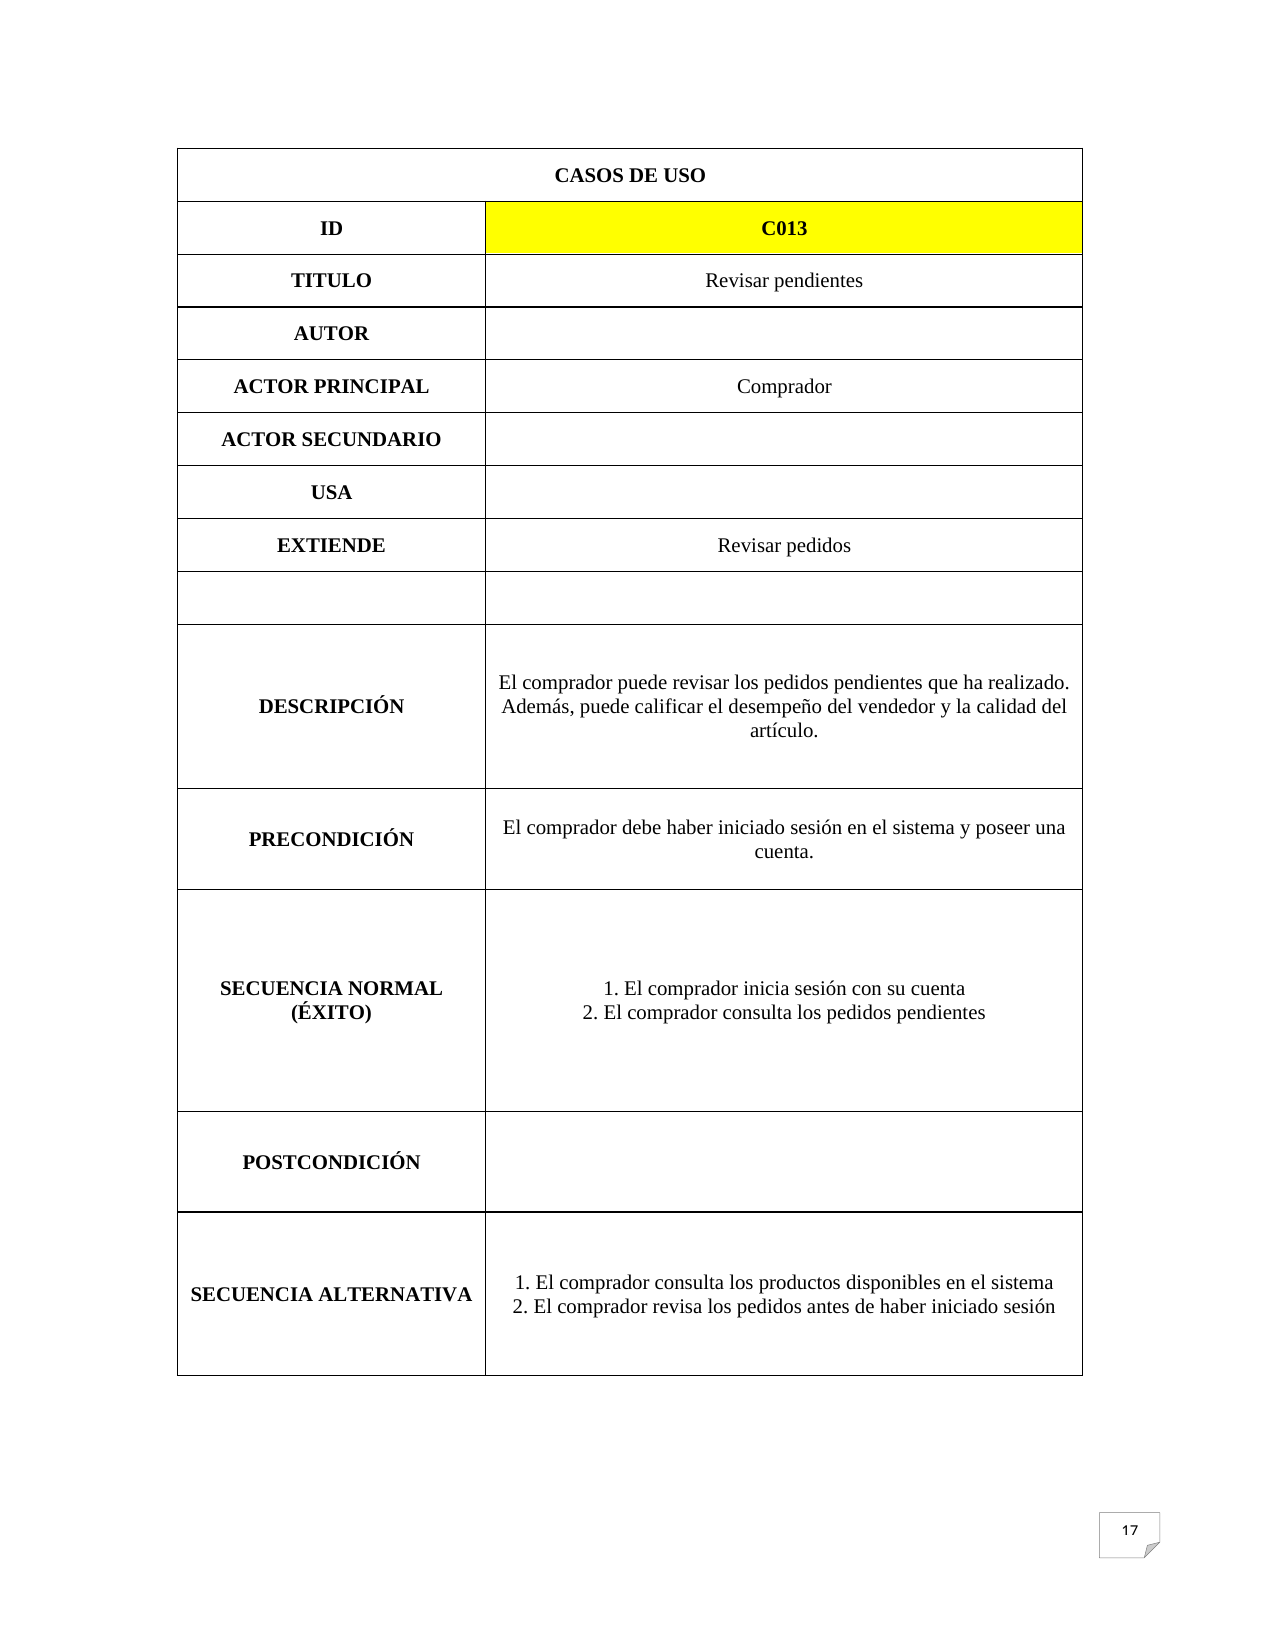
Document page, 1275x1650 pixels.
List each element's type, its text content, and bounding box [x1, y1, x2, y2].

table_cell [486, 572, 1082, 624]
table_cell SECUENCIA NORMAL (ÉXITO) [178, 890, 485, 1111]
table_cell EXTIENDE [178, 519, 485, 571]
table_cell [486, 308, 1082, 359]
table_cell AUTOR [178, 308, 485, 359]
table_cell 1. El comprador inicia sesión con su cuenta 2. El comprador consulta los pedidos pendientes [486, 890, 1082, 1111]
table_cell POSTCONDICIÓN [178, 1112, 485, 1211]
table_cell [178, 572, 485, 624]
table_cell USA [178, 466, 485, 518]
table_cell El comprador debe haber iniciado sesión en el sistema y poseer una cuenta. [486, 789, 1082, 888]
table_cell Revisar pedidos [486, 519, 1082, 571]
table_cell El comprador puede revisar los pedidos pendientes que ha realizado. Además, puede calificar el desempeño del vendedor y la calidad del artículo. [486, 625, 1082, 788]
table_cell ACTOR SECUNDARIO [178, 413, 485, 465]
table_cell TITULO [178, 255, 485, 306]
table_cell Revisar pendientes [486, 255, 1082, 306]
table_cell PRECONDICIÓN [178, 789, 485, 888]
table_cell ACTOR PRINCIPAL [178, 360, 485, 412]
table_cell ID [178, 202, 485, 253]
table_cell [486, 413, 1082, 465]
table_cell DESCRIPCIÓN [178, 625, 485, 788]
table_cell [486, 1112, 1082, 1211]
table_header CASOS DE USO [178, 149, 1082, 201]
table_cell [486, 466, 1082, 518]
table_cell Comprador [486, 360, 1082, 412]
table_cell C013 [486, 202, 1082, 253]
table_cell 1. El comprador consulta los productos disponibles en el sistema 2. El comprador revisa los pedidos antes de haber iniciado sesión [486, 1213, 1082, 1375]
table_cell SECUENCIA ALTERNATIVA [178, 1213, 485, 1375]
